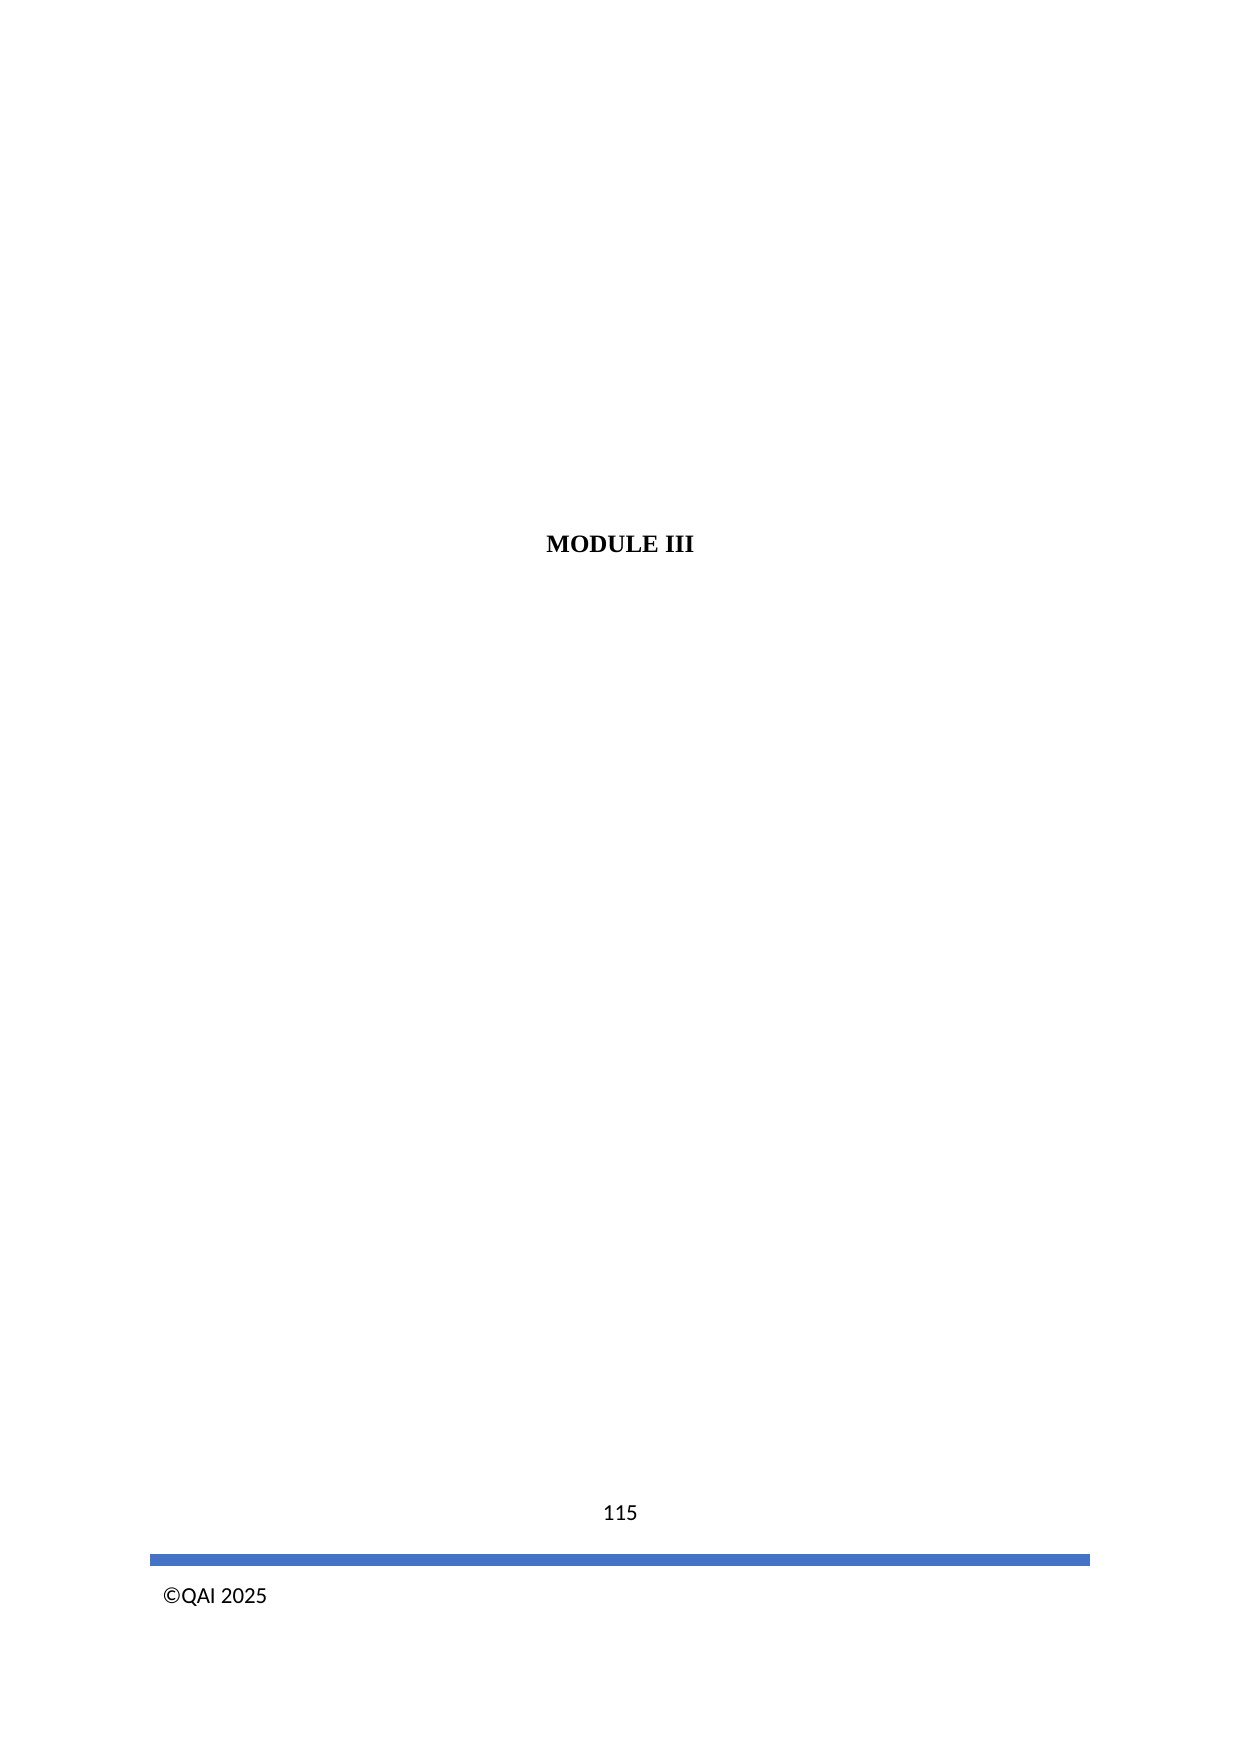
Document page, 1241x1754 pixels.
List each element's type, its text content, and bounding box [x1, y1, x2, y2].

subtitle MODULE III [150, 529, 1090, 558]
